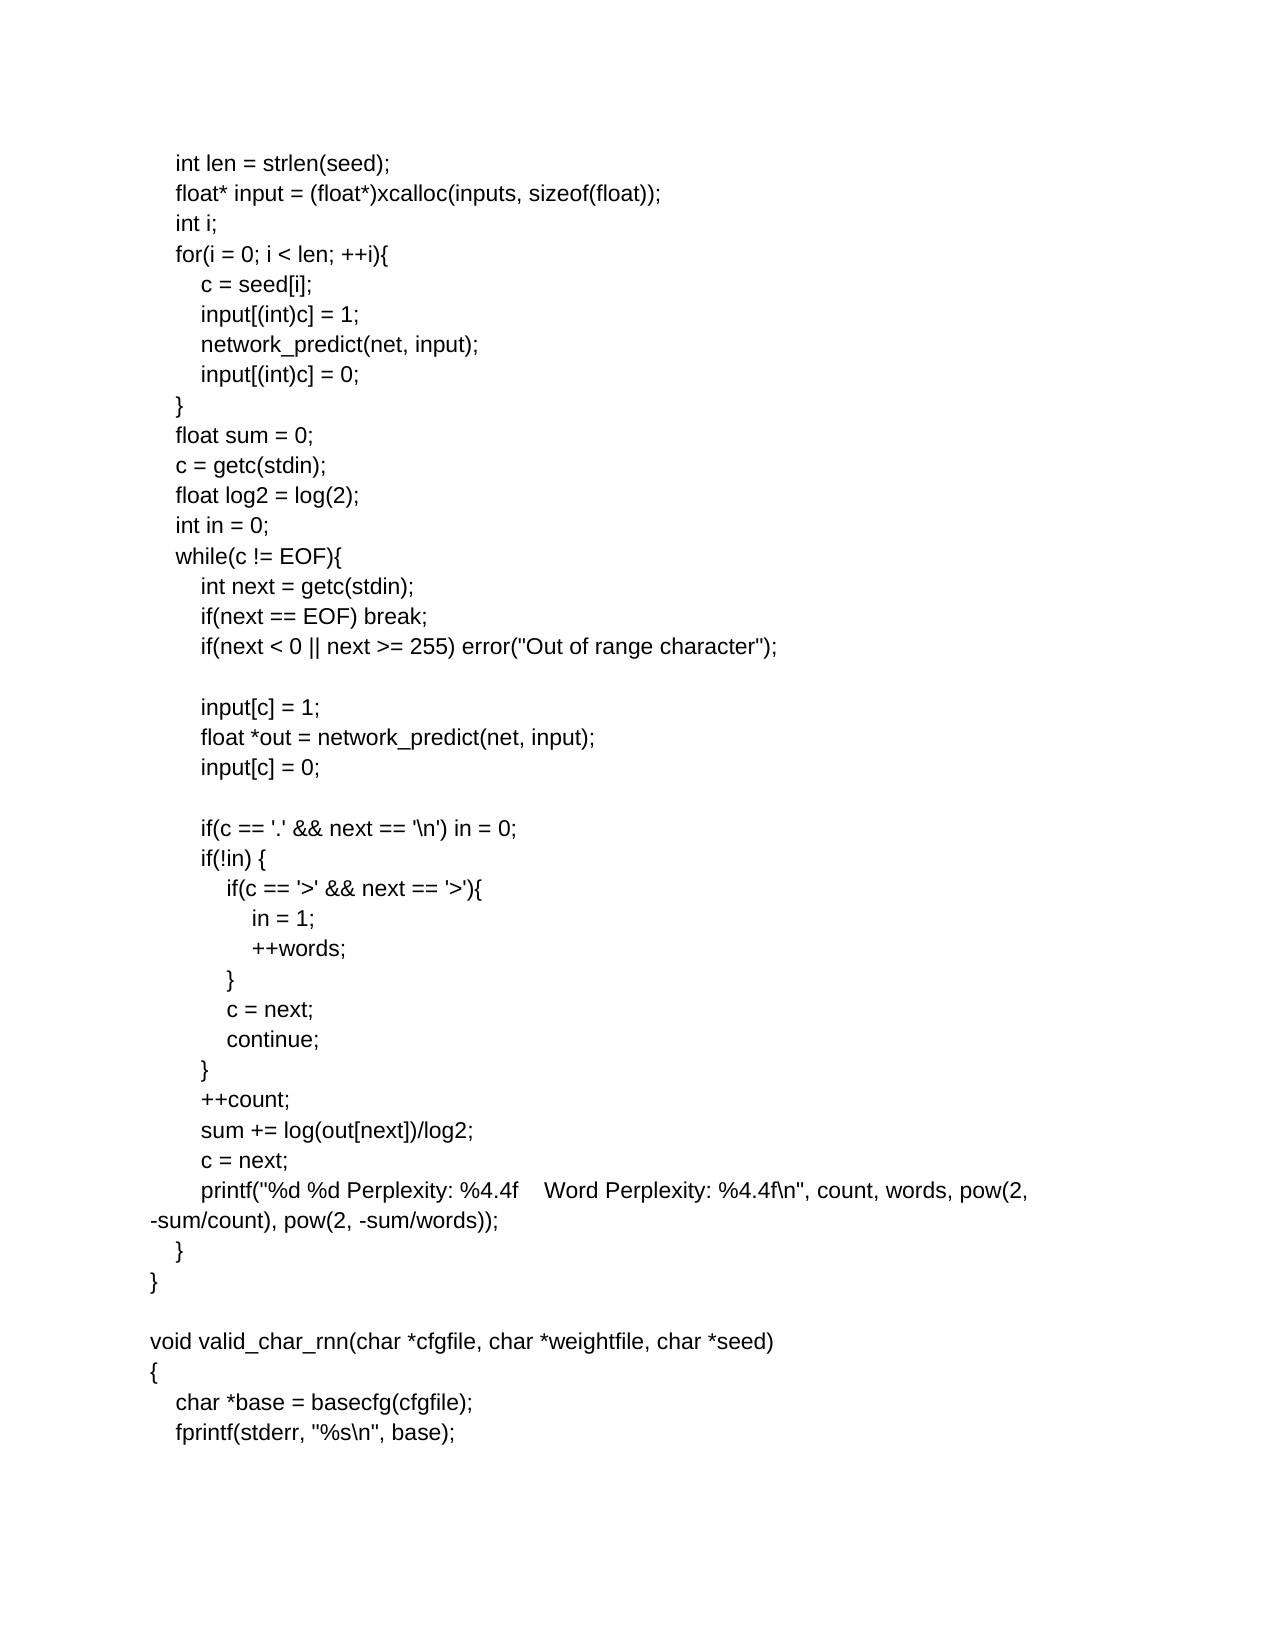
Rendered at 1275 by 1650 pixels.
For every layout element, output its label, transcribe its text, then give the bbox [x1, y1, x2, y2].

text c = next; [150, 1147, 1125, 1173]
text } [150, 1268, 1125, 1294]
text } [150, 392, 1125, 418]
text in = 1; [150, 905, 1125, 932]
text } [150, 1056, 1125, 1083]
text fprintf(stderr, "%s\n", base); [150, 1419, 1125, 1445]
text c = getc(stdin); [150, 452, 1125, 478]
text network_predict(net, input); [150, 331, 1125, 358]
text while(c != EOF){ [150, 543, 1125, 569]
text ++words; [150, 935, 1125, 962]
text } [150, 966, 1125, 992]
text float* input = (float*)xcalloc(inputs, sizeof(float)); [150, 180, 1125, 207]
text input[c] = 1; [150, 694, 1125, 720]
text for(i = 0; i < len; ++i){ [150, 241, 1125, 267]
text sum += log(out[next])/log2; [150, 1117, 1125, 1143]
text float sum = 0; [150, 422, 1125, 448]
text void valid_char_rnn(char *cfgfile, char *weightfile, char *seed) [150, 1328, 1125, 1354]
text float *out = network_predict(net, input); [150, 724, 1125, 750]
text if(c == '>' && next == '>'){ [150, 875, 1125, 901]
text int next = getc(stdin); [150, 573, 1125, 599]
text char *base = basecfg(cfgfile); [150, 1388, 1125, 1415]
text int i; [150, 210, 1125, 237]
text if(c == '.' && next == '\n') in = 0; [150, 814, 1125, 841]
text int in = 0; [150, 512, 1125, 539]
text c = next; [150, 996, 1125, 1022]
text if(next < 0 || next >= 255) error("Out of range character"); [150, 633, 1125, 660]
text float log2 = log(2); [150, 482, 1125, 509]
text input[(int)c] = 0; [150, 361, 1125, 388]
text c = seed[i]; [150, 271, 1125, 297]
text printf("%d %d Perplexity: %4.4f Word Perplexity: %4.4f\n", count, words, pow(2, -sum/count), pow(2, -sum/words)); [150, 1177, 1125, 1234]
text if(!in) { [150, 845, 1125, 871]
text input[(int)c] = 1; [150, 301, 1125, 327]
text ++count; [150, 1086, 1125, 1113]
text { [150, 1358, 1125, 1385]
text continue; [150, 1026, 1125, 1052]
text input[c] = 0; [150, 754, 1125, 781]
text if(next == EOF) break; [150, 603, 1125, 629]
text } [150, 1237, 1125, 1264]
text int len = strlen(seed); [150, 150, 1125, 176]
